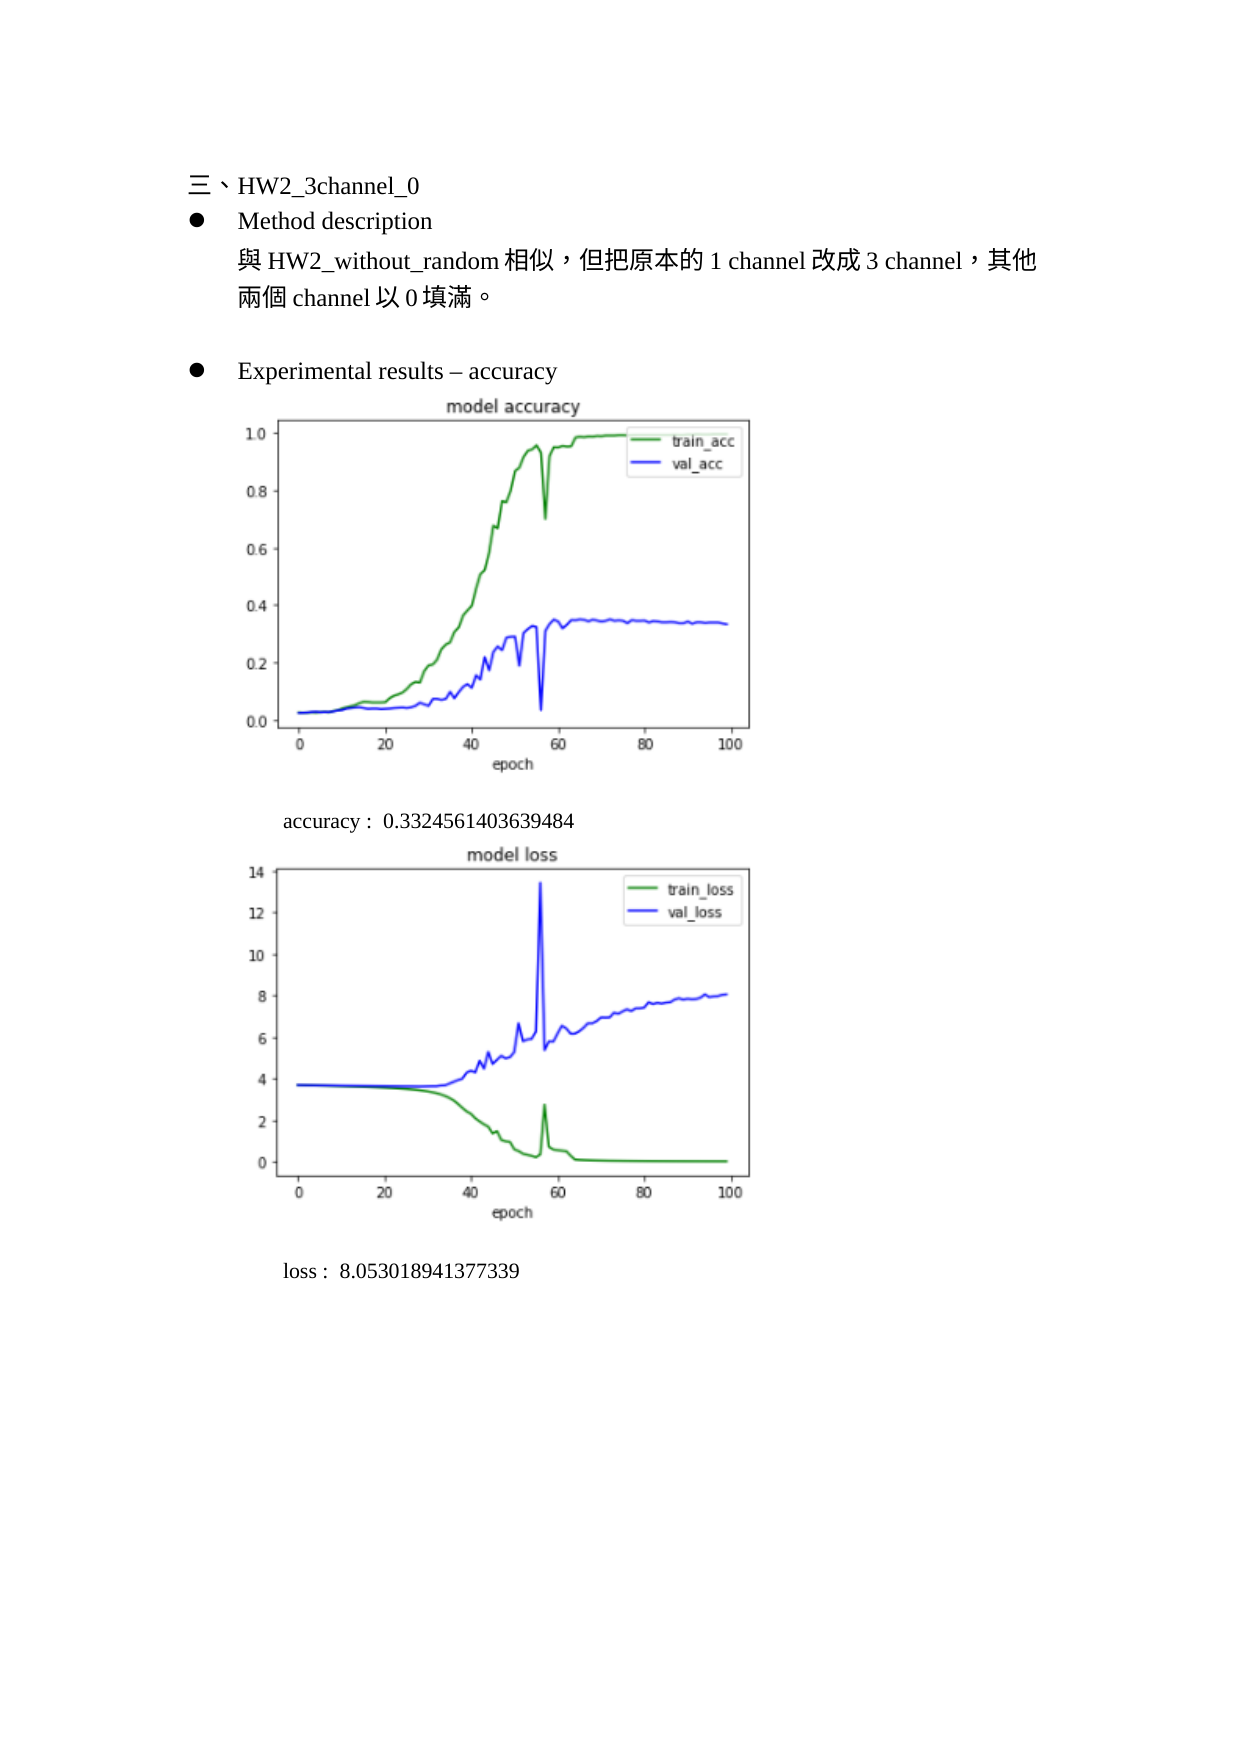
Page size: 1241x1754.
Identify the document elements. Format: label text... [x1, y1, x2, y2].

text accuracy : 0.3324561403639484 [187, 802, 1053, 839]
picture [237, 389, 769, 781]
text 三、HW2_3channel_0 [187, 164, 1053, 202]
list Method description [187, 202, 1053, 239]
list 與HW2_without_random相似，但把原本的1 channel改成3 channel，其他兩個channel以0填滿。 [237, 239, 1053, 314]
list Experimental results – accuracy [187, 352, 1053, 389]
text loss : 8.053018941377339 [187, 1252, 1053, 1289]
picture [237, 839, 769, 1234]
